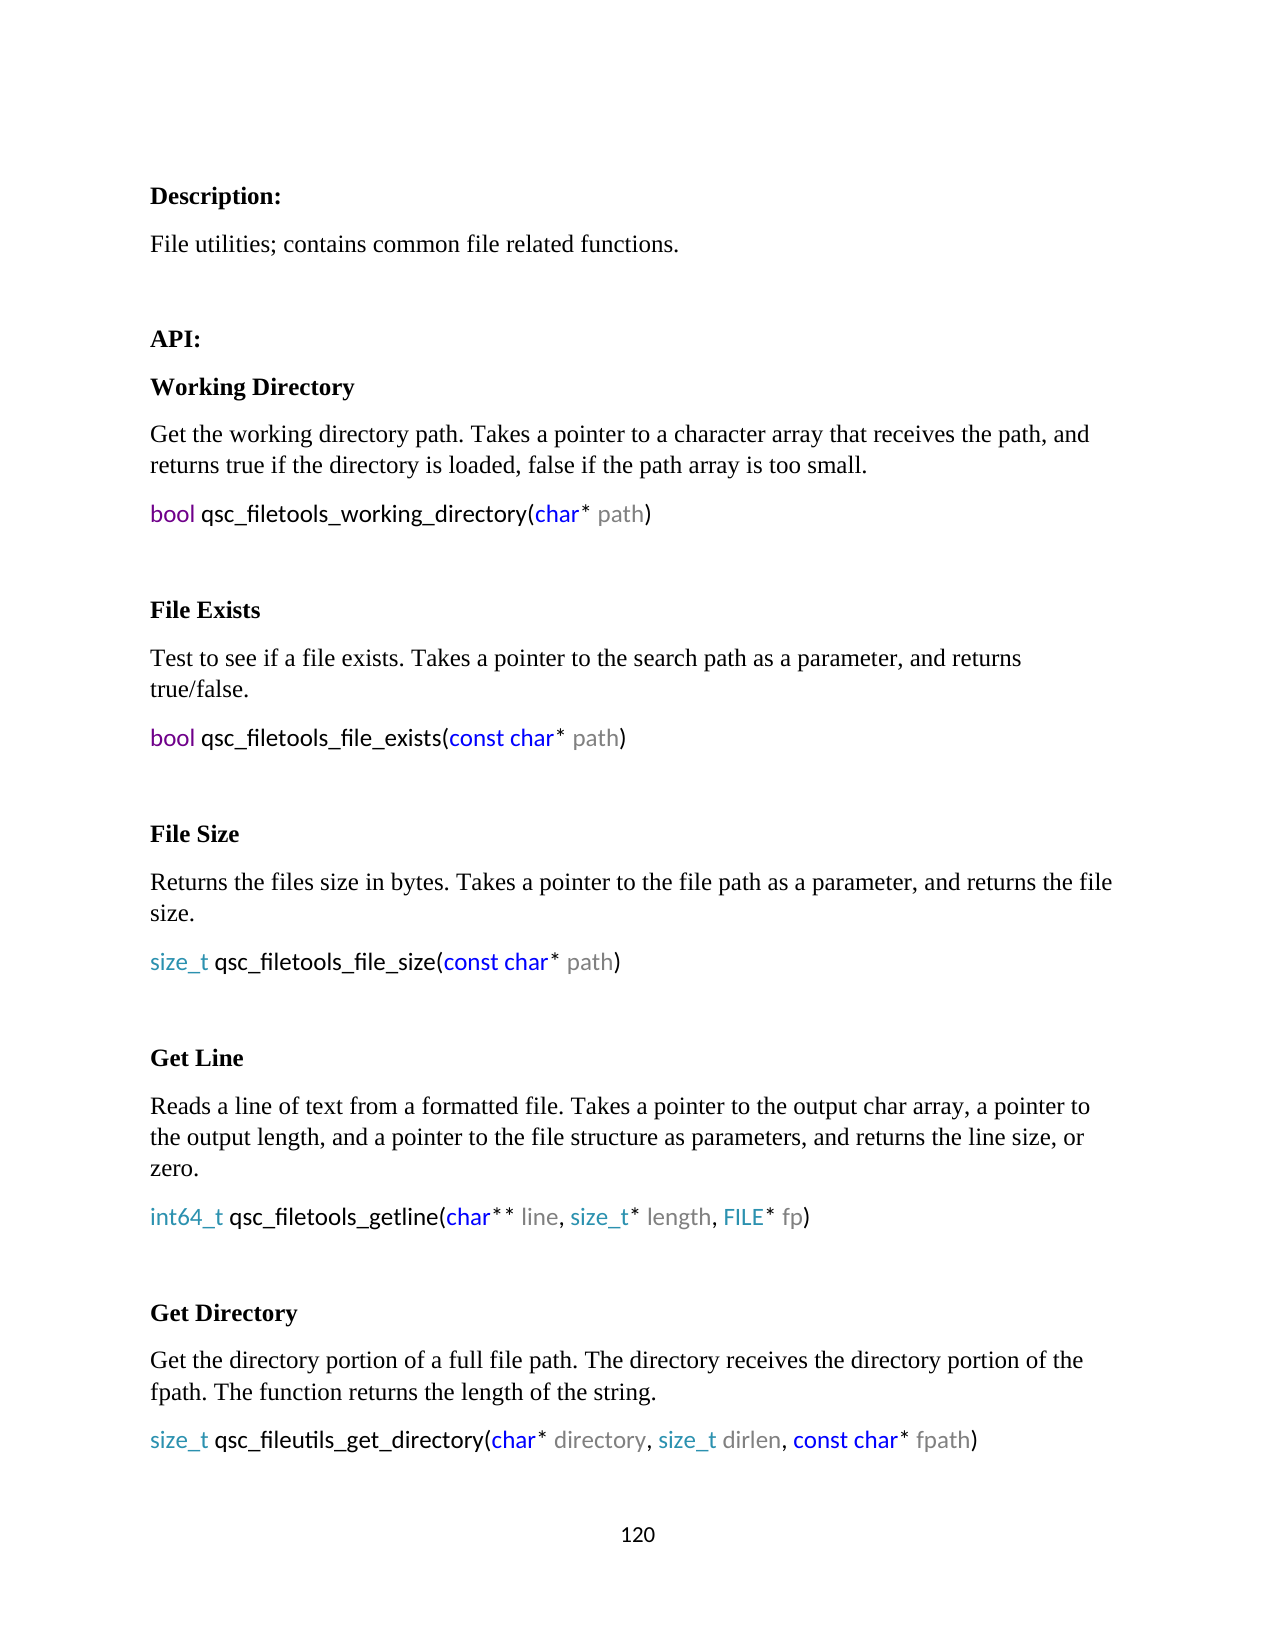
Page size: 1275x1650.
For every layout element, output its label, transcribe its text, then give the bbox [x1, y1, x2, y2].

text bool qsc_filetools_file_exists(const char* path) [150, 722, 1125, 753]
text Working Directory [150, 372, 1125, 401]
text File Exists [150, 596, 1125, 624]
text Get Directory [150, 1298, 1125, 1327]
text size_t qsc_filetools_file_size(const char* path) [150, 946, 1125, 976]
text Reads a line of text from a formatted file. Takes a pointer to the output char array, a pointer to the output length, and a pointer to the file structure as parameters, and returns the line size, or zero. [150, 1091, 1125, 1182]
text bool qsc_filetools_working_directory(char* path) [150, 498, 1125, 529]
text File Size [150, 819, 1125, 848]
text File utilities; contains common file related functions. [150, 229, 1125, 257]
text Description: [150, 181, 1125, 210]
text Get the working directory path. Takes a pointer to a character array that receives the path, and returns true if the directory is loaded, false if the path array is too small. [150, 419, 1125, 479]
text int64_t qsc_filetools_getline(char** line, size_t* length, FILE* fp) [150, 1201, 1125, 1231]
text Test to see if a file exists. Takes a pointer to the search path as a parameter, and returns true/false. [150, 643, 1125, 703]
text Returns the files size in bytes. Takes a pointer to the file path as a parameter, and returns the file size. [150, 867, 1125, 927]
text Get Line [150, 1043, 1125, 1072]
text size_t qsc_fileutils_get_directory(char* directory, size_t dirlen, const char* fpath) [150, 1424, 1125, 1455]
text Get the directory portion of a full file path. The directory receives the directory portion of the fpath. The function returns the length of the string. [150, 1346, 1125, 1405]
text API: [150, 324, 1125, 353]
